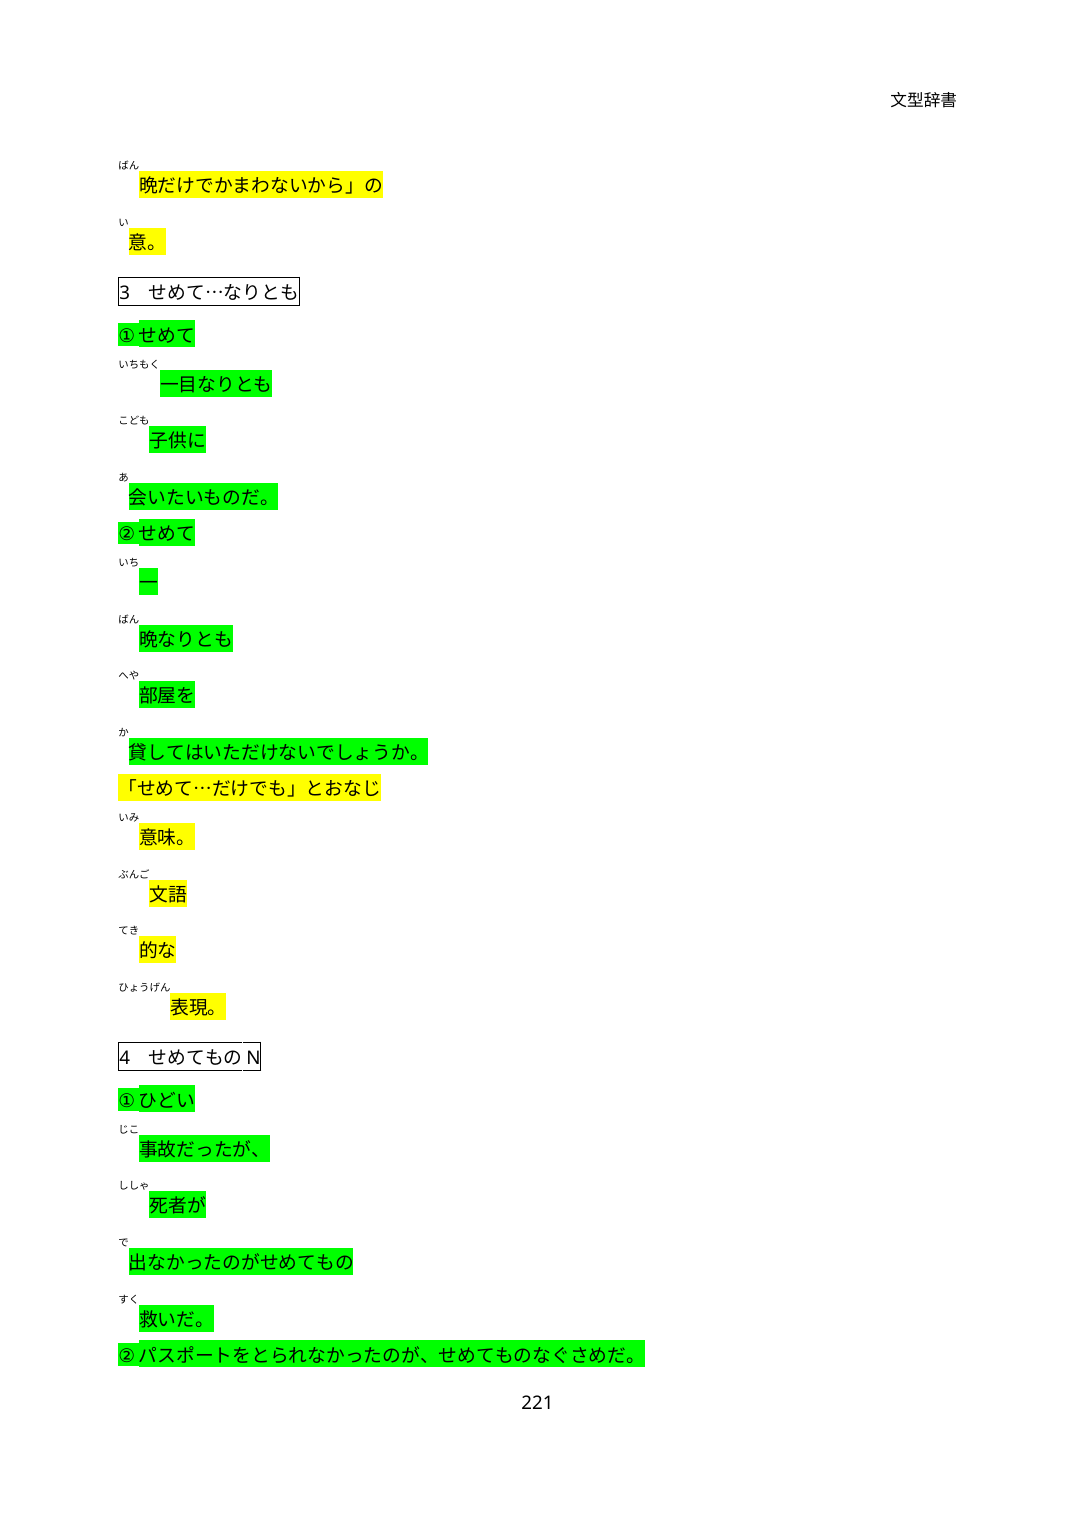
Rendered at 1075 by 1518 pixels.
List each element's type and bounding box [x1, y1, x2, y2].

text [118, 150, 957, 1368]
